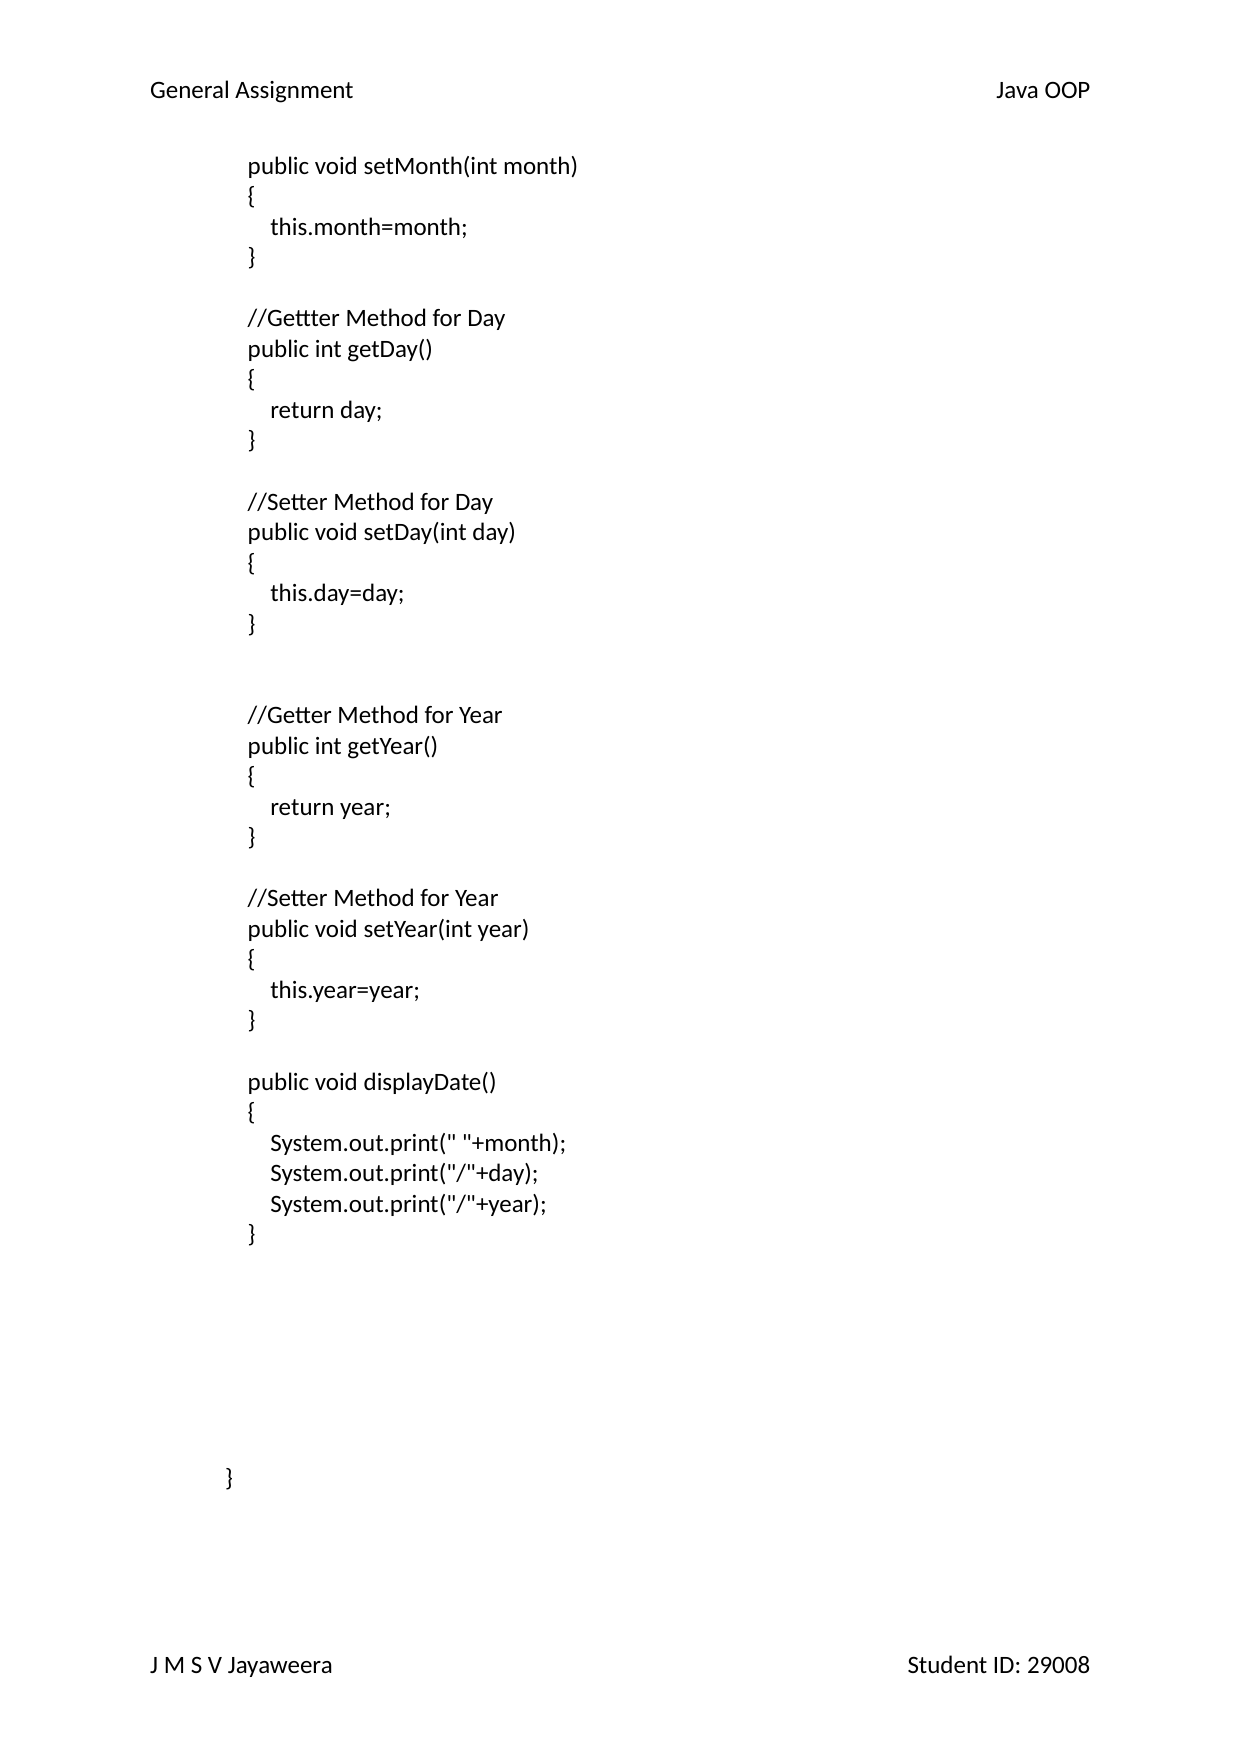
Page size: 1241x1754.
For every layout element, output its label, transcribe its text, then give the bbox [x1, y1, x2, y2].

list } [225, 1004, 1090, 1035]
list { [225, 760, 1090, 791]
list //Setter Method for Day [225, 486, 1090, 516]
list } [225, 242, 1090, 272]
list return year; [225, 791, 1090, 821]
list //Getter Method for Year [225, 699, 1090, 730]
list } [225, 1218, 1090, 1249]
list public void displayDate() [225, 1066, 1090, 1096]
list public void setDay(int day) [225, 516, 1090, 547]
list } [225, 1462, 1090, 1493]
list System.out.print(" "+month); [225, 1127, 1090, 1157]
list { [225, 181, 1090, 211]
list this.month=month; [225, 211, 1090, 242]
list { [225, 547, 1090, 577]
list this.year=year; [225, 974, 1090, 1004]
list public void setMonth(int month) [225, 150, 1090, 181]
list System.out.print("/"+year); [225, 1188, 1090, 1218]
list System.out.print("/"+day); [225, 1157, 1090, 1188]
list return day; [225, 394, 1090, 425]
list this.day=day; [225, 577, 1090, 608]
list public int getYear() [225, 730, 1090, 760]
list //Setter Method for Year [225, 882, 1090, 913]
list //Gettter Method for Day [225, 303, 1090, 333]
list } [225, 821, 1090, 852]
list public void setYear(int year) [225, 913, 1090, 943]
list } [225, 608, 1090, 638]
list } [225, 425, 1090, 455]
list { [225, 943, 1090, 974]
list { [225, 1096, 1090, 1127]
list public int getDay() [225, 333, 1090, 364]
list { [225, 364, 1090, 394]
